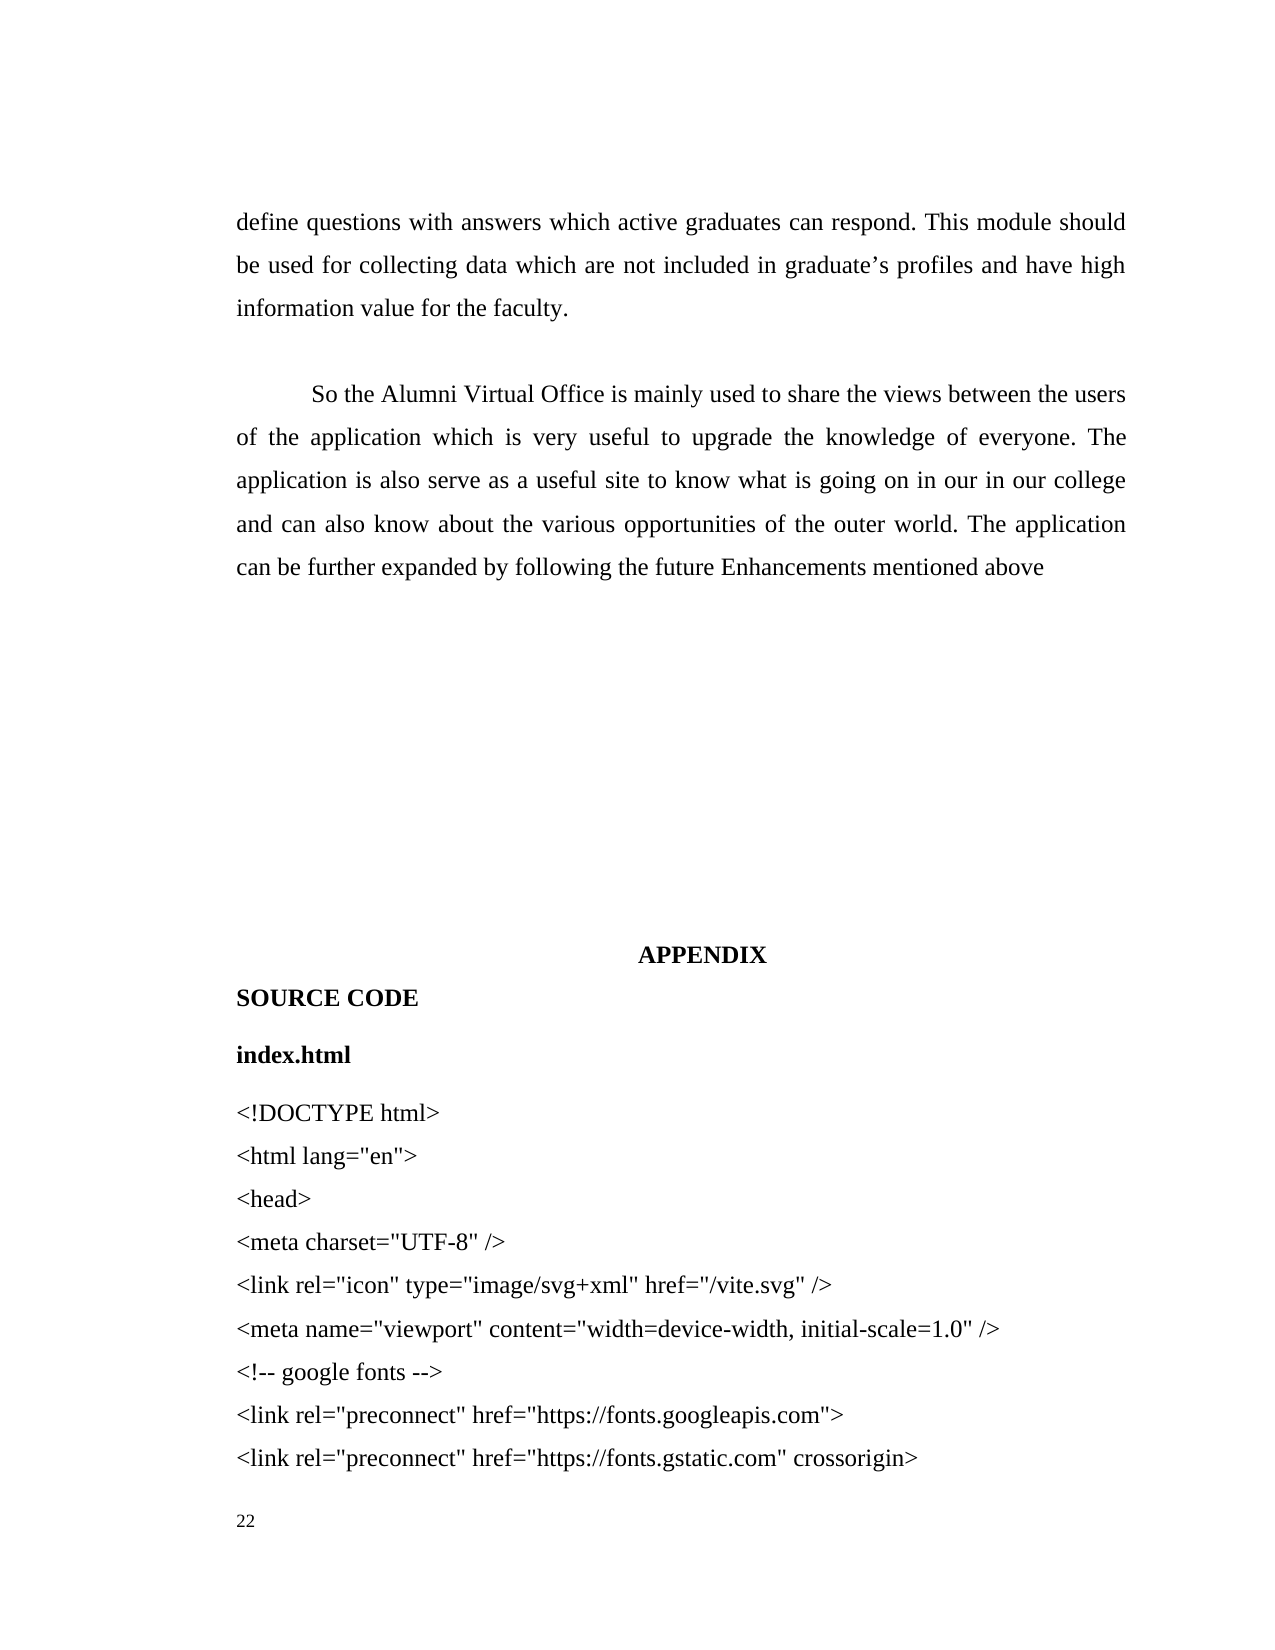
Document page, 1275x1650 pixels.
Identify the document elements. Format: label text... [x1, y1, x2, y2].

text <link rel="preconnect" href="https://fonts.gstatic.com" crossorigin> [236, 1443, 1127, 1472]
text <link rel="preconnect" href="https://fonts.googleapis.com"> [236, 1400, 1127, 1429]
text <!-- google fonts --> [236, 1357, 1127, 1386]
text SOURCE CODE [236, 983, 1127, 1012]
text So the Alumni Virtual Office is mainly used to share the views between the users of the application which is very useful to upgrade the knowledge of everyone. The application is also serve as a useful site to know what is going on in our in our college and can also know about the various opportunities of the outer world. The application can be further expanded by following the future Enhancements mentioned above [236, 379, 1127, 581]
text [236, 207, 1127, 322]
text <head> [236, 1184, 1127, 1213]
text APPENDIX [236, 940, 1127, 969]
text <meta name="viewport" content="width=device-width, initial-scale=1.0" /> [236, 1314, 1127, 1342]
text <link rel="icon" type="image/svg+xml" href="/vite.svg" /> [236, 1271, 1127, 1299]
text <html lang="en"> [236, 1141, 1127, 1170]
text index.html [236, 1041, 1127, 1069]
text <meta charset="UTF-8" /> [236, 1227, 1127, 1256]
text <!DOCTYPE html> [236, 1098, 1127, 1127]
